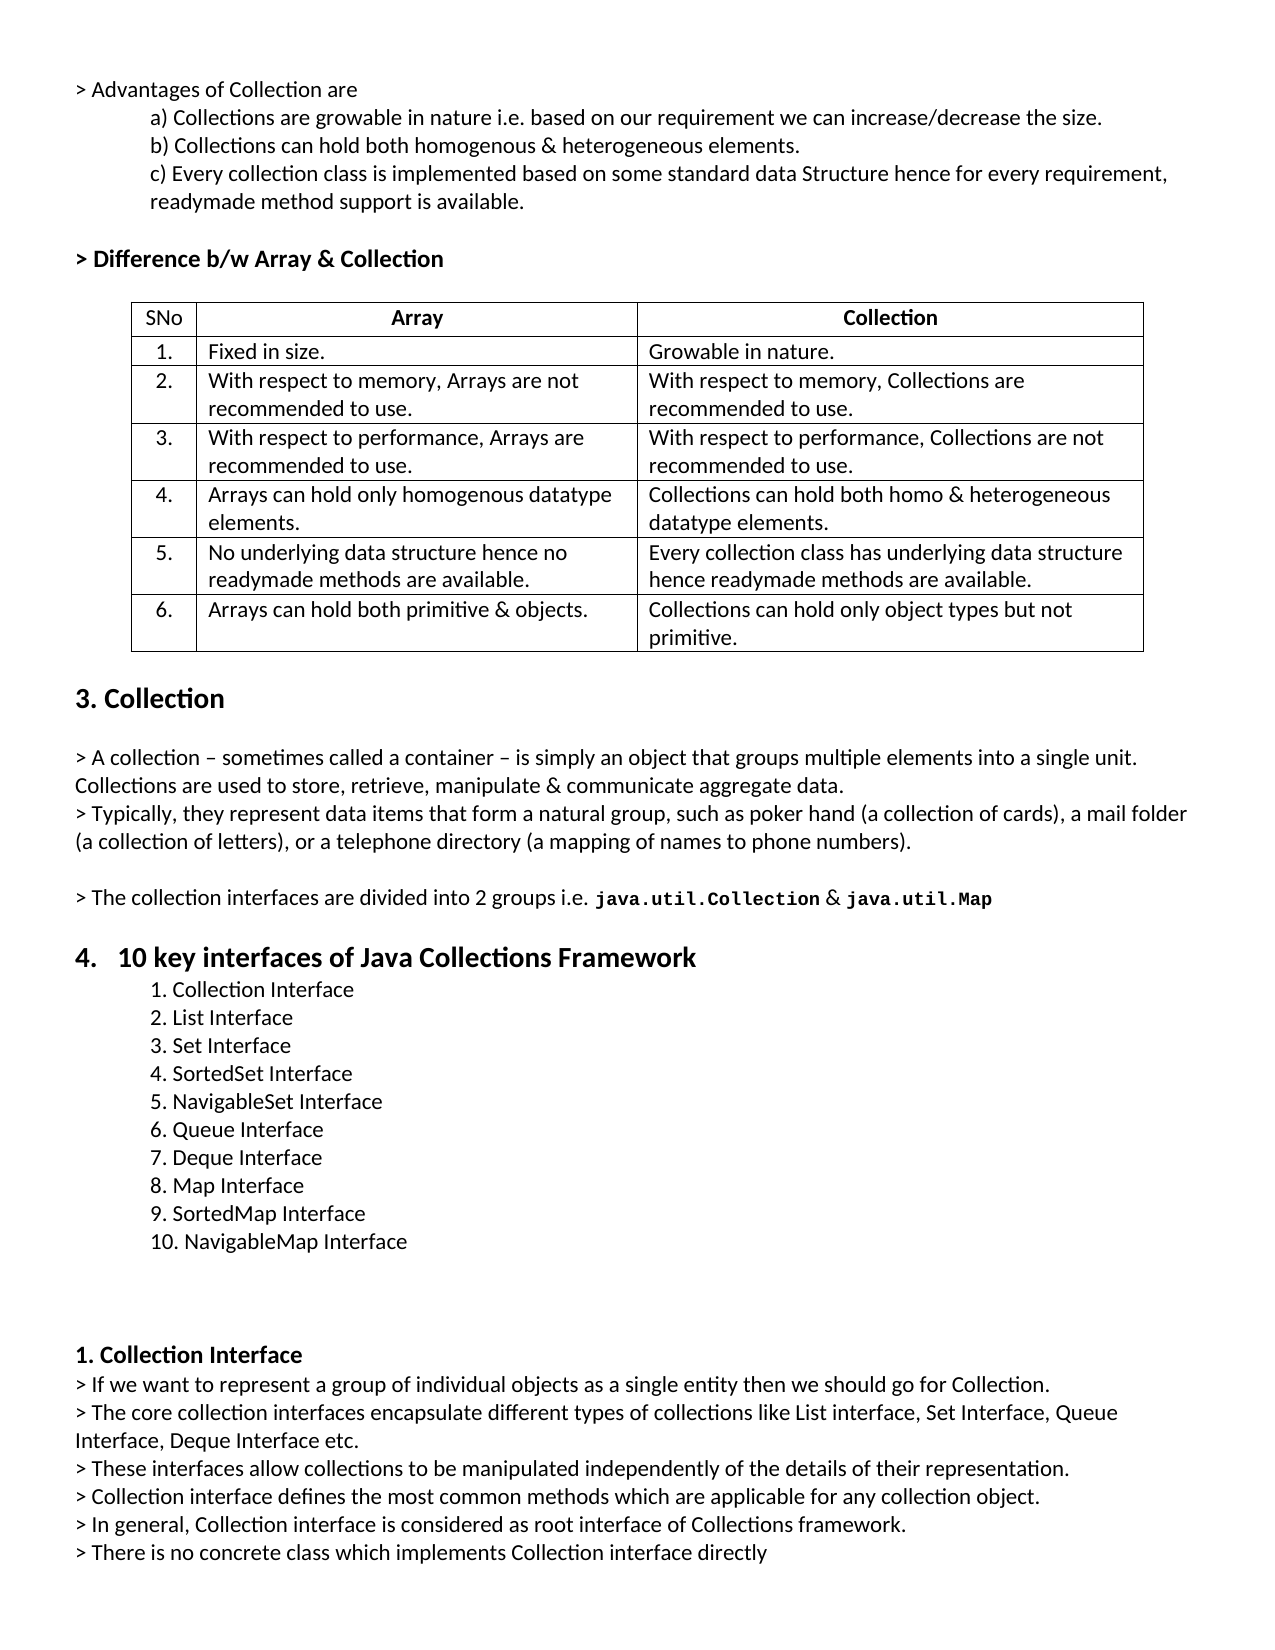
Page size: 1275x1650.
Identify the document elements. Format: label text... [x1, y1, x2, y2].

table_header Array [197, 303, 637, 336]
text > In general, Collection interface is considered as root interface of Collections framework. [75, 1510, 1200, 1538]
text a) Collections are growable in nature i.e. based on our requirement we can increase/decrease the size. [75, 103, 1200, 131]
text 10. NavigableMap Interface [75, 1227, 1200, 1255]
text > These interfaces allow collections to be manipulated independently of the details of their representation. [75, 1454, 1200, 1482]
text 2. List Interface [75, 1003, 1200, 1031]
text 4. 10 key interfaces of Java Collections Framework [75, 939, 1200, 975]
text > Advantages of Collection are [75, 75, 1200, 103]
table_cell With respect to performance, Collections are not recommended to use. [638, 424, 1143, 479]
table_cell Every collection class has underlying data structure hence readymade methods are available. [638, 538, 1143, 594]
text > Collection interface defines the most common methods which are applicable for any collection object. [75, 1482, 1200, 1510]
text > There is no concrete class which implements Collection interface directly [75, 1538, 1200, 1566]
table_cell With respect to memory, Arrays are not recommended to use. [197, 366, 637, 422]
text 5. NavigableSet Interface [75, 1087, 1200, 1115]
text 1. Collection Interface [75, 1339, 1200, 1370]
table_cell Growable in nature. [638, 337, 1143, 365]
table_cell Fixed in size. [197, 337, 637, 365]
table_cell 2. [132, 366, 196, 422]
text c) Every collection class is implemented based on some standard data Structure hence for every requirement, readymade method support is available. [75, 159, 1200, 215]
table_cell 6. [132, 595, 196, 651]
text 9. SortedMap Interface [75, 1199, 1200, 1227]
table_cell Collections can hold both homo & heterogeneous datatype elements. [638, 481, 1143, 537]
text > A collection – sometimes called a container – is simply an object that groups multiple elements into a single unit. Collections are used to store, retrieve, manipulate & communicate aggregate data. [75, 743, 1200, 799]
text 3. Collection [75, 680, 1200, 715]
table_header Collection [638, 303, 1143, 336]
text b) Collections can hold both homogenous & heterogeneous elements. [75, 131, 1200, 159]
table_header SNo [132, 303, 196, 336]
table_cell With respect to performance, Arrays are recommended to use. [197, 424, 637, 479]
text > If we want to represent a group of individual objects as a single entity then we should go for Collection. [75, 1370, 1200, 1398]
table_cell 5. [132, 538, 196, 594]
table_cell Arrays can hold only homogenous datatype elements. [197, 481, 637, 537]
table_cell No underlying data structure hence no readymade methods are available. [197, 538, 637, 594]
table_cell 3. [132, 424, 196, 479]
text 7. Deque Interface [75, 1143, 1200, 1171]
table_cell 1. [132, 337, 196, 365]
text > Typically, they represent data items that form a natural group, such as poker hand (a collection of cards), a mail folder (a collection of letters), or a telephone directory (a mapping of names to phone numbers). [75, 799, 1200, 856]
table_cell Collections can hold only object types but not primitive. [638, 595, 1143, 651]
text > Difference b/w Array & Collection [75, 243, 1200, 274]
text 8. Map Interface [75, 1171, 1200, 1199]
text 6. Queue Interface [75, 1115, 1200, 1143]
text 4. SortedSet Interface [75, 1059, 1200, 1087]
text > The core collection interfaces encapsulate different types of collections like List interface, Set Interface, Queue Interface, Deque Interface etc. [75, 1398, 1200, 1454]
table_cell 4. [132, 481, 196, 537]
table_cell With respect to memory, Collections are recommended to use. [638, 366, 1143, 422]
text > The collection interfaces are divided into 2 groups i.e. java.util.Collection & java.util.Map [75, 883, 1200, 912]
table_cell Arrays can hold both primitive & objects. [197, 595, 637, 651]
text 1. Collection Interface [75, 975, 1200, 1003]
text 3. Set Interface [75, 1031, 1200, 1059]
